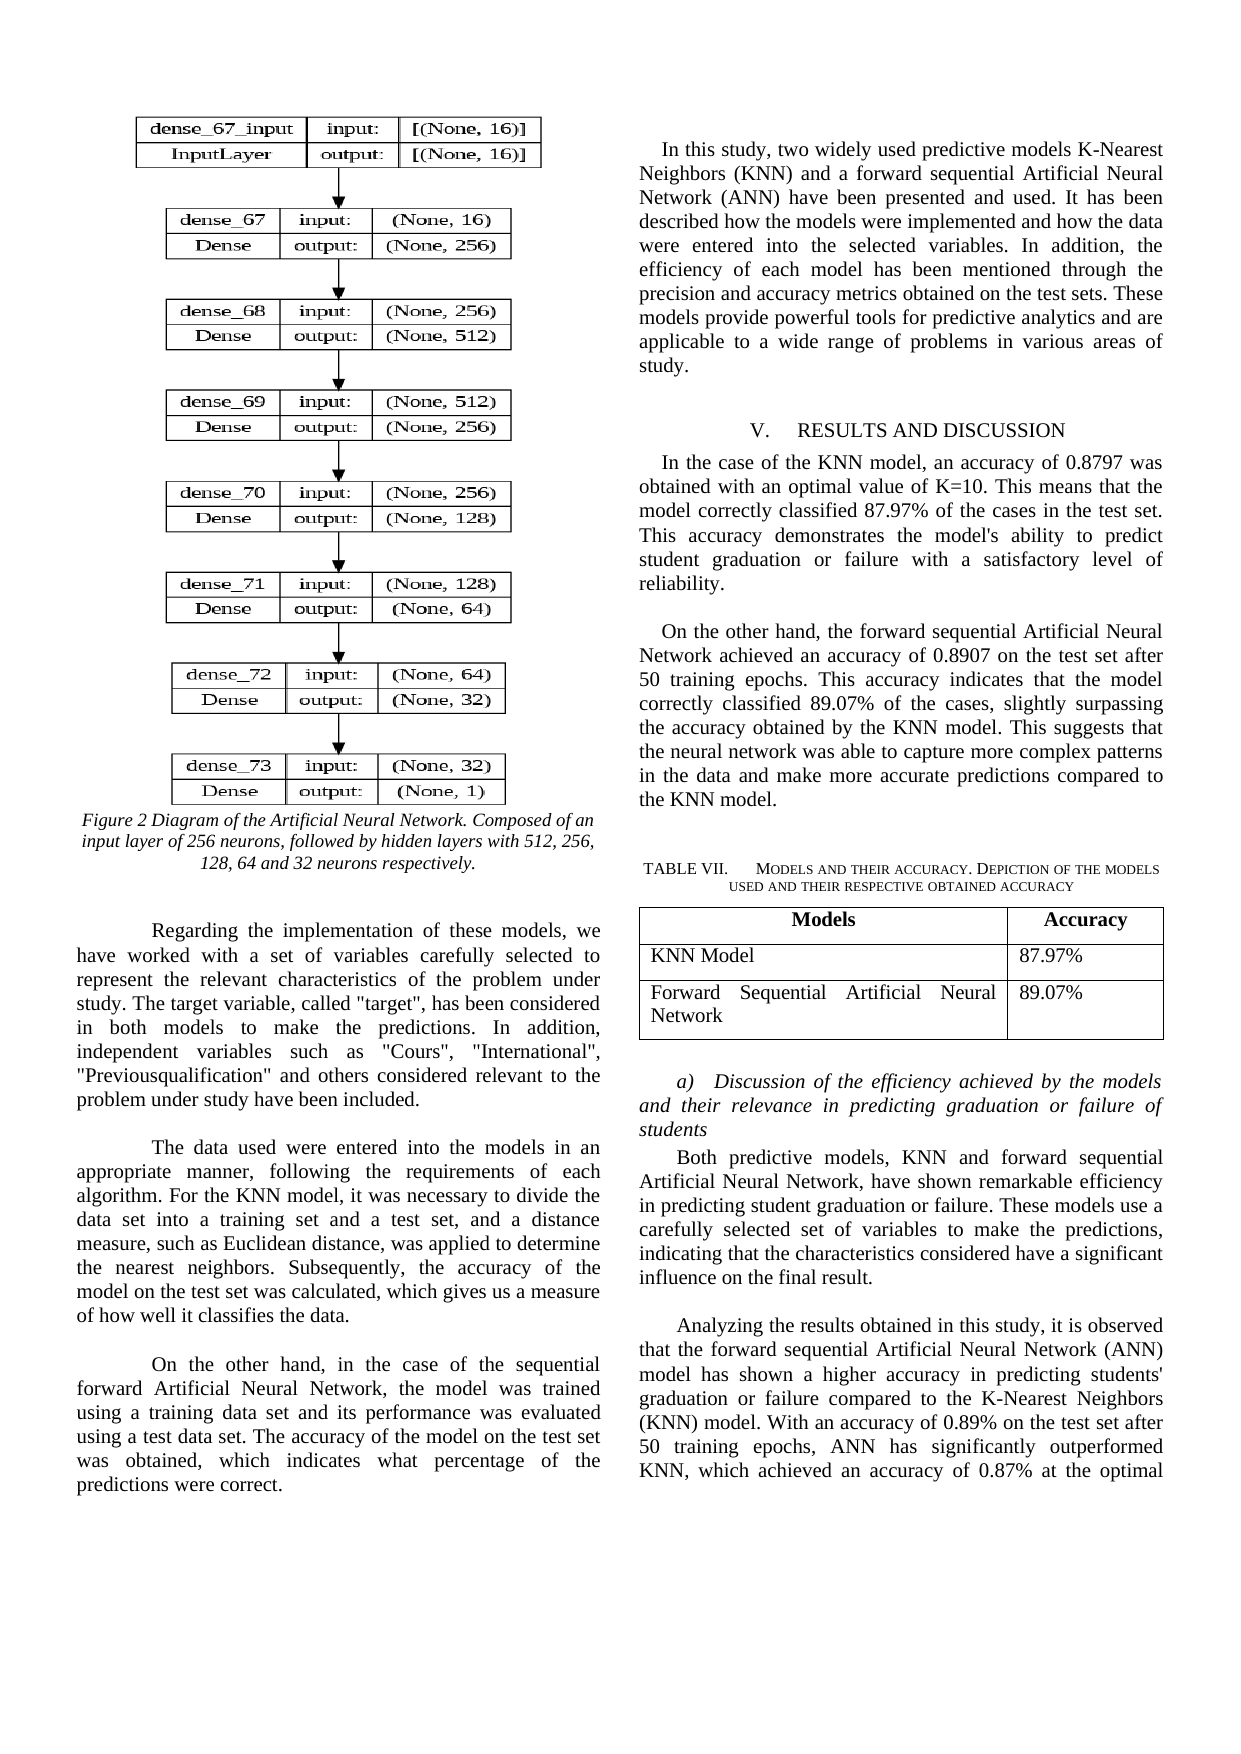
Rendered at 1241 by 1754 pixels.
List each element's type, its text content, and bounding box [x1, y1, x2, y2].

text Discussion of the efficiency achieved by the models and their relevance in predicting graduation or failure of students [639, 1068, 1164, 1141]
text On the other hand, in the case of the sequential forward Artificial Neural Network, the model was trained using a training data set and its performance was evaluated using a test data set. The accuracy of the model on the test set was obtained, which indicates what percentage of the predictions were correct. [76, 1352, 601, 1496]
text In this study, two widely used predictive models K-Nearest Neighbors (KNN) and a forward sequential Artificial Neural Network (ANN) have been presented and used. It has been described how the models were implemented and how the data were entered into the selected variables. In addition, the efficiency of each model has been mentioned through the precision and accuracy metrics obtained on the test sets. These models provide powerful tools for predictive analytics and are applicable to a wide range of problems in various areas of study. [639, 137, 1164, 377]
table_cell 87.97% [1008, 945, 1163, 980]
text In the case of the KNN model, an accuracy of 0.8797 was obtained with an optimal value of K=10. This means that the model correctly classified 87.97% of the cases in the test set. This accuracy demonstrates the model's ability to predict student graduation or failure with a satisfactory level of reliability. [639, 450, 1164, 595]
table_header Accuracy [1008, 908, 1163, 944]
table_header Models [640, 908, 1007, 944]
table_cell KNN Model [640, 945, 1007, 980]
text Models and their accuracy. Depiction of the models used and their respective obtained accuracy [639, 860, 1164, 895]
text The data used were entered into the models in an appropriate manner, following the requirements of each algorithm. For the KNN model, it was necessary to divide the data set into a training set and a test set, and a distance measure, such as Euclidean distance, was applied to determine the nearest neighbors. Subsequently, the accuracy of the model on the test set was calculated, which gives us a measure of how well it classifies the data. [76, 1135, 601, 1327]
picture [130, 112, 548, 809]
text RESULTS AND DISCUSSION [639, 418, 1164, 442]
text On the other hand, the forward sequential Artificial Neural Network achieved an accuracy of 0.8907 on the test set after 50 training epochs. This accuracy indicates that the model correctly classified 89.07% of the cases, slightly surpassing the accuracy obtained by the KNN model. This suggests that the neural network was able to capture more complex patterns in the data and make more accurate predictions compared to the KNN model. [639, 619, 1164, 811]
text Regarding the implementation of these models, we have worked with a set of variables carefully selected to represent the relevant characteristics of the problem under study. The target variable, called "target", has been considered in both models to make the predictions. In addition, independent variables such as "Cours", "International", "Previousqualification" and others considered relevant to the problem under study have been included. [76, 918, 601, 1111]
table_cell Forward Sequential Artificial Neural Network [640, 981, 1007, 1039]
table_cell 89.07% [1008, 981, 1163, 1039]
text Figure 2 Diagram of the Artificial Neural Network. Composed of an input layer of 256 neurons, followed by hidden layers with 512, 256, 128, 64 and 32 neurons respectively. [76, 809, 601, 873]
text Both predictive models, KNN and forward sequential Artificial Neural Network, have shown remarkable efficiency in predicting student graduation or failure. These models use a carefully selected set of variables to make the predictions, indicating that the characteristics considered have a significant influence on the final result. [639, 1145, 1164, 1289]
